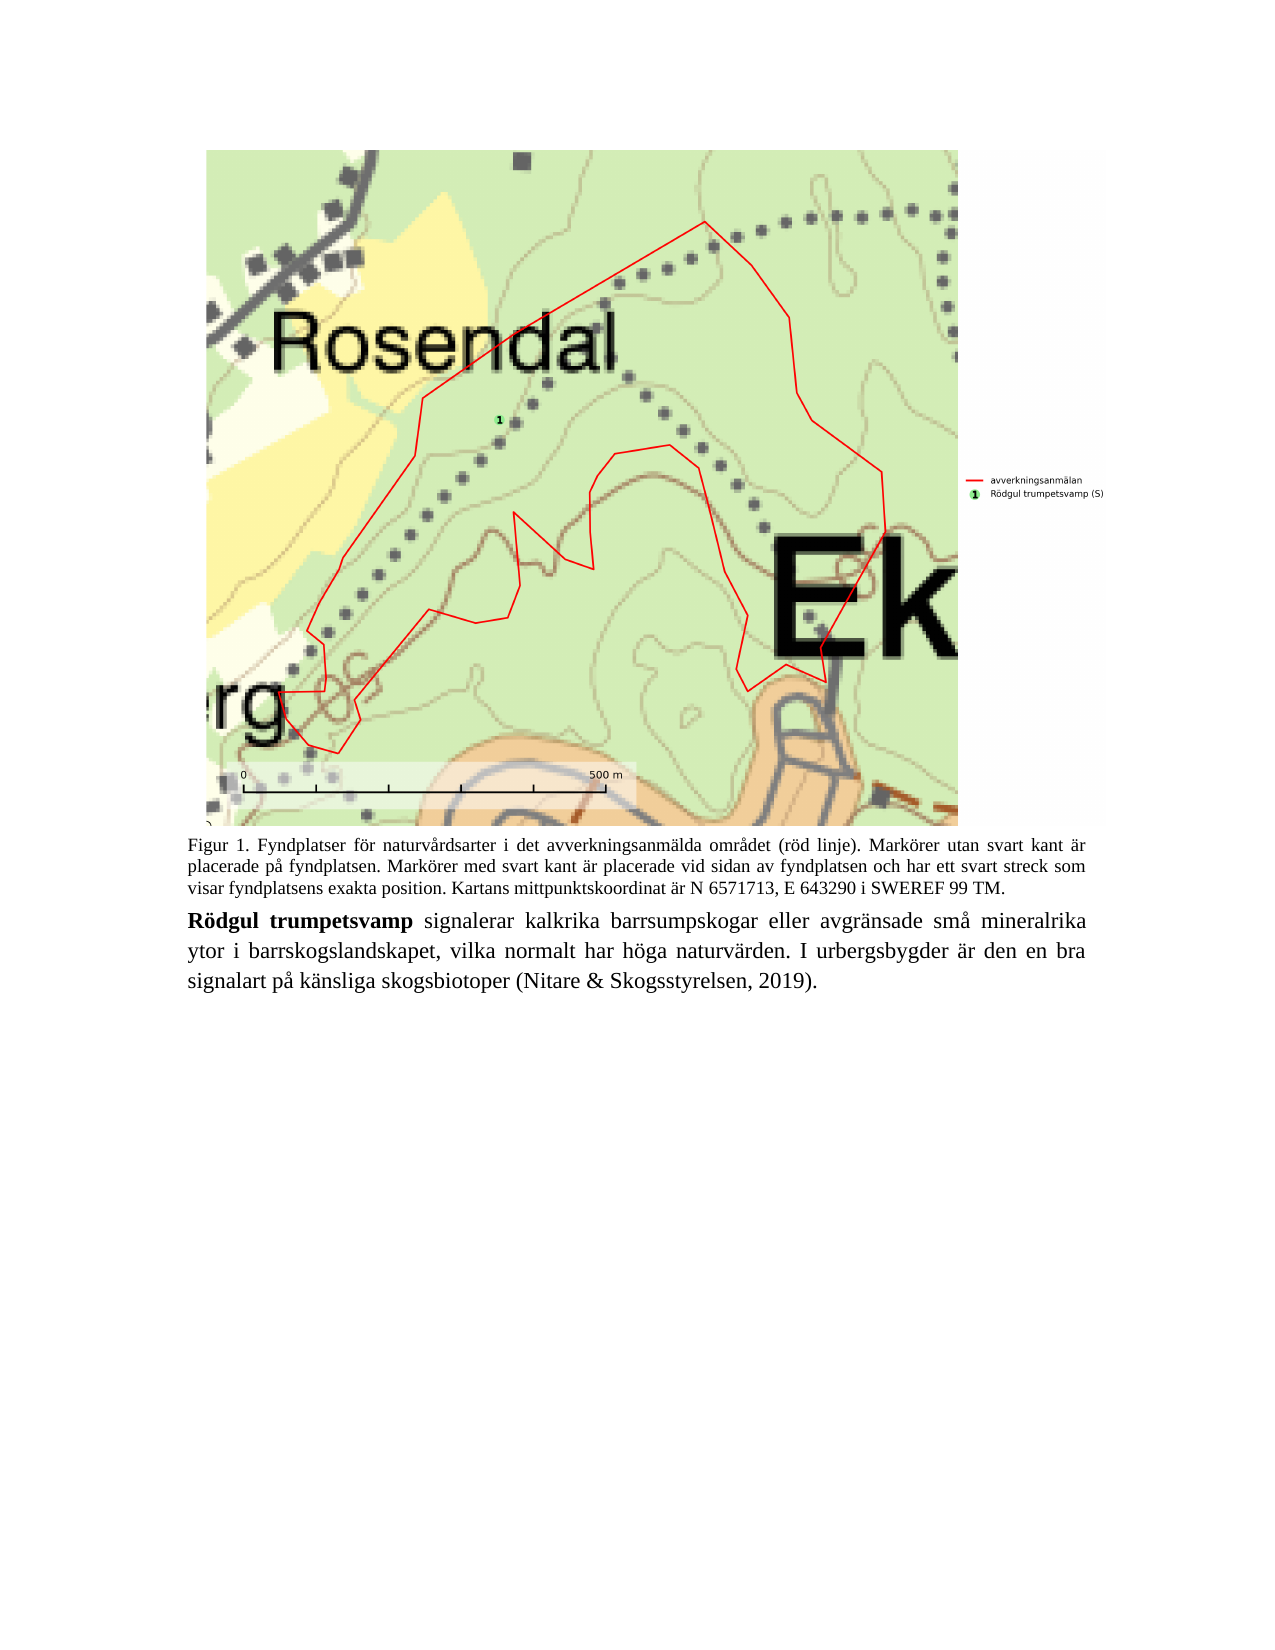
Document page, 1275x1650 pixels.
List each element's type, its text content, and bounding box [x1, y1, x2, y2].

text Rödgul trumpetsvamp signalerar kalkrika barrsumpskogar eller avgränsade små mineralrika ytor i barrskogslandskapet, vilka normalt har höga naturvärden. I urbergsbygder är den en bra signalart på känsliga skogsbiotoper (Nitare & Skogsstyrelsen, 2019). [187, 907, 1087, 994]
picture [206, 150, 1107, 826]
text Figur 1. Fyndplatser för naturvårdsarter i det avverkningsanmälda området (röd linje). Markörer utan svart kant är placerade på fyndplatsen. Markörer med svart kant är placerade vid sidan av fyndplatsen och har ett svart streck som visar fyndplatsens exakta position. Kartans mittpunktskoordinat är N 6571713, E 643290 i SWEREF 99 TM. [187, 834, 1087, 898]
